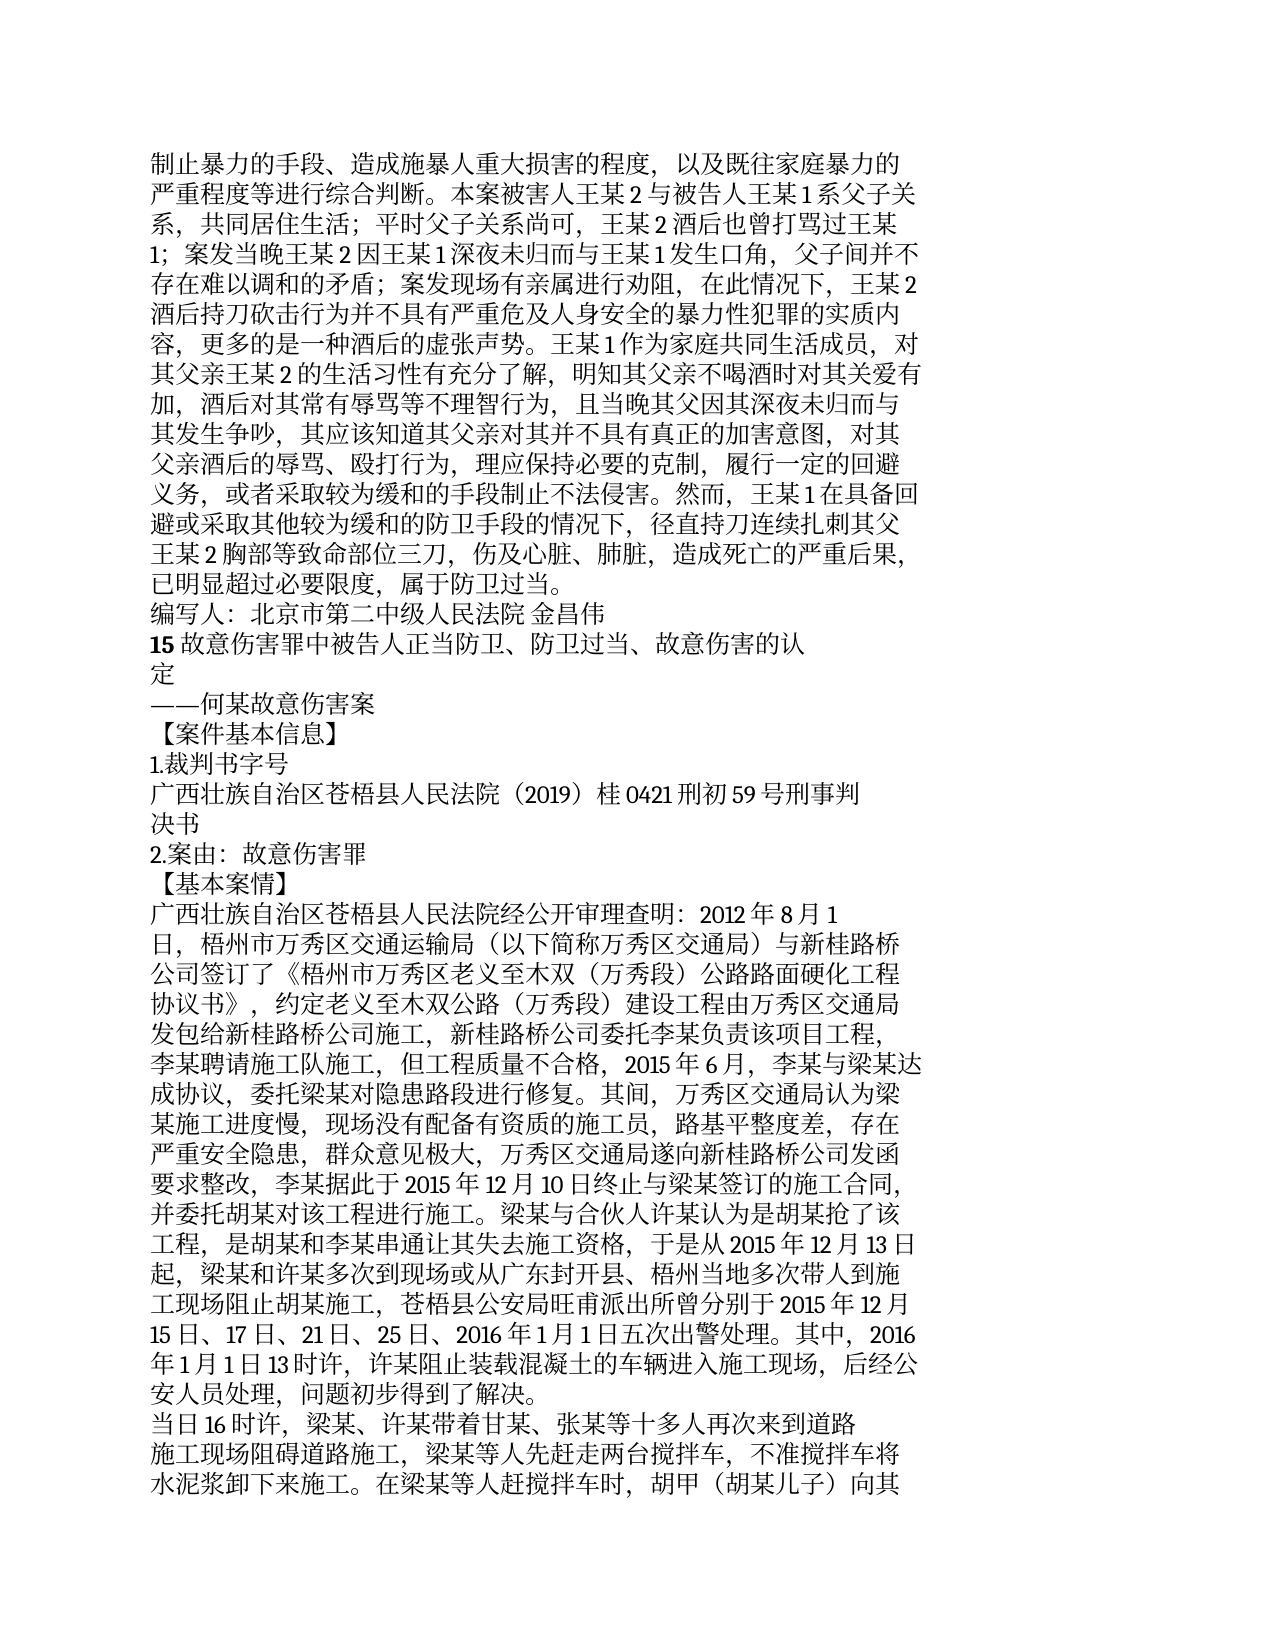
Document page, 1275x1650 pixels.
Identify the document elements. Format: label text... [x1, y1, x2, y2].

text 酒后持刀砍击行为并不具有严重危及人身安全的暴力性犯罪的实质内 [150, 300, 1125, 330]
text 父亲酒后的辱骂、殴打行为，理应保持必要的克制，履行一定的回避 [150, 450, 1125, 480]
text 严重程度等进行综合判断。本案被害人王某2与被告人王某1系父子关 [150, 180, 1125, 210]
text 避或采取其他较为缓和的防卫手段的情况下，径直持刀连续扎刺其父 [150, 510, 1125, 540]
text 某施工进度慢，现场没有配备有资质的施工员，路基平整度差，存在 [150, 1110, 1125, 1140]
text 李某聘请施工队施工，但工程质量不合格，2015年6月，李某与梁某达 [150, 1050, 1125, 1080]
text 成协议，委托梁某对隐患路段进行修复。其间，万秀区交通局认为梁 [150, 1080, 1125, 1110]
text 加，酒后对其常有辱骂等不理智行为，且当晚其父因其深夜未归而与 [150, 390, 1125, 420]
text 广西壮族自治区苍梧县人民法院（2019）桂0421刑初59号刑事判 [150, 780, 1125, 810]
text 王某2胸部等致命部位三刀，伤及心脏、肺脏，造成死亡的严重后果， [150, 540, 1125, 570]
text 当日16时许，梁某、许某带着甘某、张某等十多人再次来到道路 [150, 1410, 1125, 1440]
text 15日、17日、21日、25日、2016年1月1日五次出警处理。其中，2016 [150, 1320, 1125, 1350]
text 1.裁判书字号 [150, 750, 1125, 780]
text 编写人：北京市第二中级人民法院 金昌伟 [150, 600, 1125, 630]
text 【案件基本信息】 [150, 720, 1125, 750]
text 工现场阻止胡某施工，苍梧县公安局旺甫派出所曾分别于2015年12月 [150, 1290, 1125, 1320]
text 定 [150, 660, 1125, 690]
text 安人员处理，问题初步得到了解决。 [150, 1380, 1125, 1410]
text 2.案由：故意伤害罪 [150, 840, 1125, 870]
text 决书 [150, 810, 1125, 840]
text 并委托胡某对该工程进行施工。梁某与合伙人许某认为是胡某抢了该 [150, 1200, 1125, 1230]
text 工程，是胡某和李某串通让其失去施工资格，于是从2015年12月13日 [150, 1230, 1125, 1260]
text 已明显超过必要限度，属于防卫过当。 [150, 570, 1125, 600]
text ——何某故意伤害案 [150, 690, 1125, 720]
text 制止暴力的手段、造成施暴人重大损害的程度，以及既往家庭暴力的 [150, 150, 1125, 180]
text 存在难以调和的矛盾；案发现场有亲属进行劝阻，在此情况下，王某2 [150, 270, 1125, 300]
text 严重安全隐患，群众意见极大，万秀区交通局遂向新桂路桥公司发函 [150, 1140, 1125, 1170]
text 日，梧州市万秀区交通运输局（以下简称万秀区交通局）与新桂路桥 [150, 930, 1125, 960]
text 容，更多的是一种酒后的虚张声势。王某1作为家庭共同生活成员，对 [150, 330, 1125, 360]
text 其父亲王某2的生活习性有充分了解，明知其父亲不喝酒时对其关爱有 [150, 360, 1125, 390]
text 义务，或者采取较为缓和的手段制止不法侵害。然而，王某1在具备回 [150, 480, 1125, 510]
text 15 故意伤害罪中被告人正当防卫、防卫过当、故意伤害的认 [150, 630, 1125, 660]
text 发包给新桂路桥公司施工，新桂路桥公司委托李某负责该项目工程， [150, 1020, 1125, 1050]
text 广西壮族自治区苍梧县人民法院经公开审理查明：2012年8月1 [150, 900, 1125, 930]
text 起，梁某和许某多次到现场或从广东封开县、梧州当地多次带人到施 [150, 1260, 1125, 1290]
text 施工现场阻碍道路施工，梁某等人先赶走两台搅拌车，不准搅拌车将 [150, 1440, 1125, 1470]
text 其发生争吵，其应该知道其父亲对其并不具有真正的加害意图，对其 [150, 420, 1125, 450]
text 水泥浆卸下来施工。在梁某等人赶搅拌车时，胡甲（胡某儿子）向其 [150, 1470, 1125, 1500]
text 系，共同居住生活；平时父子关系尚可，王某2酒后也曾打骂过王某 [150, 210, 1125, 240]
text 1；案发当晚王某2因王某1深夜未归而与王某1发生口角，父子间并不 [150, 240, 1125, 270]
text 要求整改，李某据此于2015年12月10日终止与梁某签订的施工合同， [150, 1170, 1125, 1200]
text 协议书》，约定老义至木双公路（万秀段）建设工程由万秀区交通局 [150, 990, 1125, 1020]
text 年1月1日13时许，许某阻止装载混凝土的车辆进入施工现场，后经公 [150, 1350, 1125, 1380]
text 【基本案情】 [150, 870, 1125, 900]
text 公司签订了《梧州市万秀区老义至木双（万秀段）公路路面硬化工程 [150, 960, 1125, 990]
